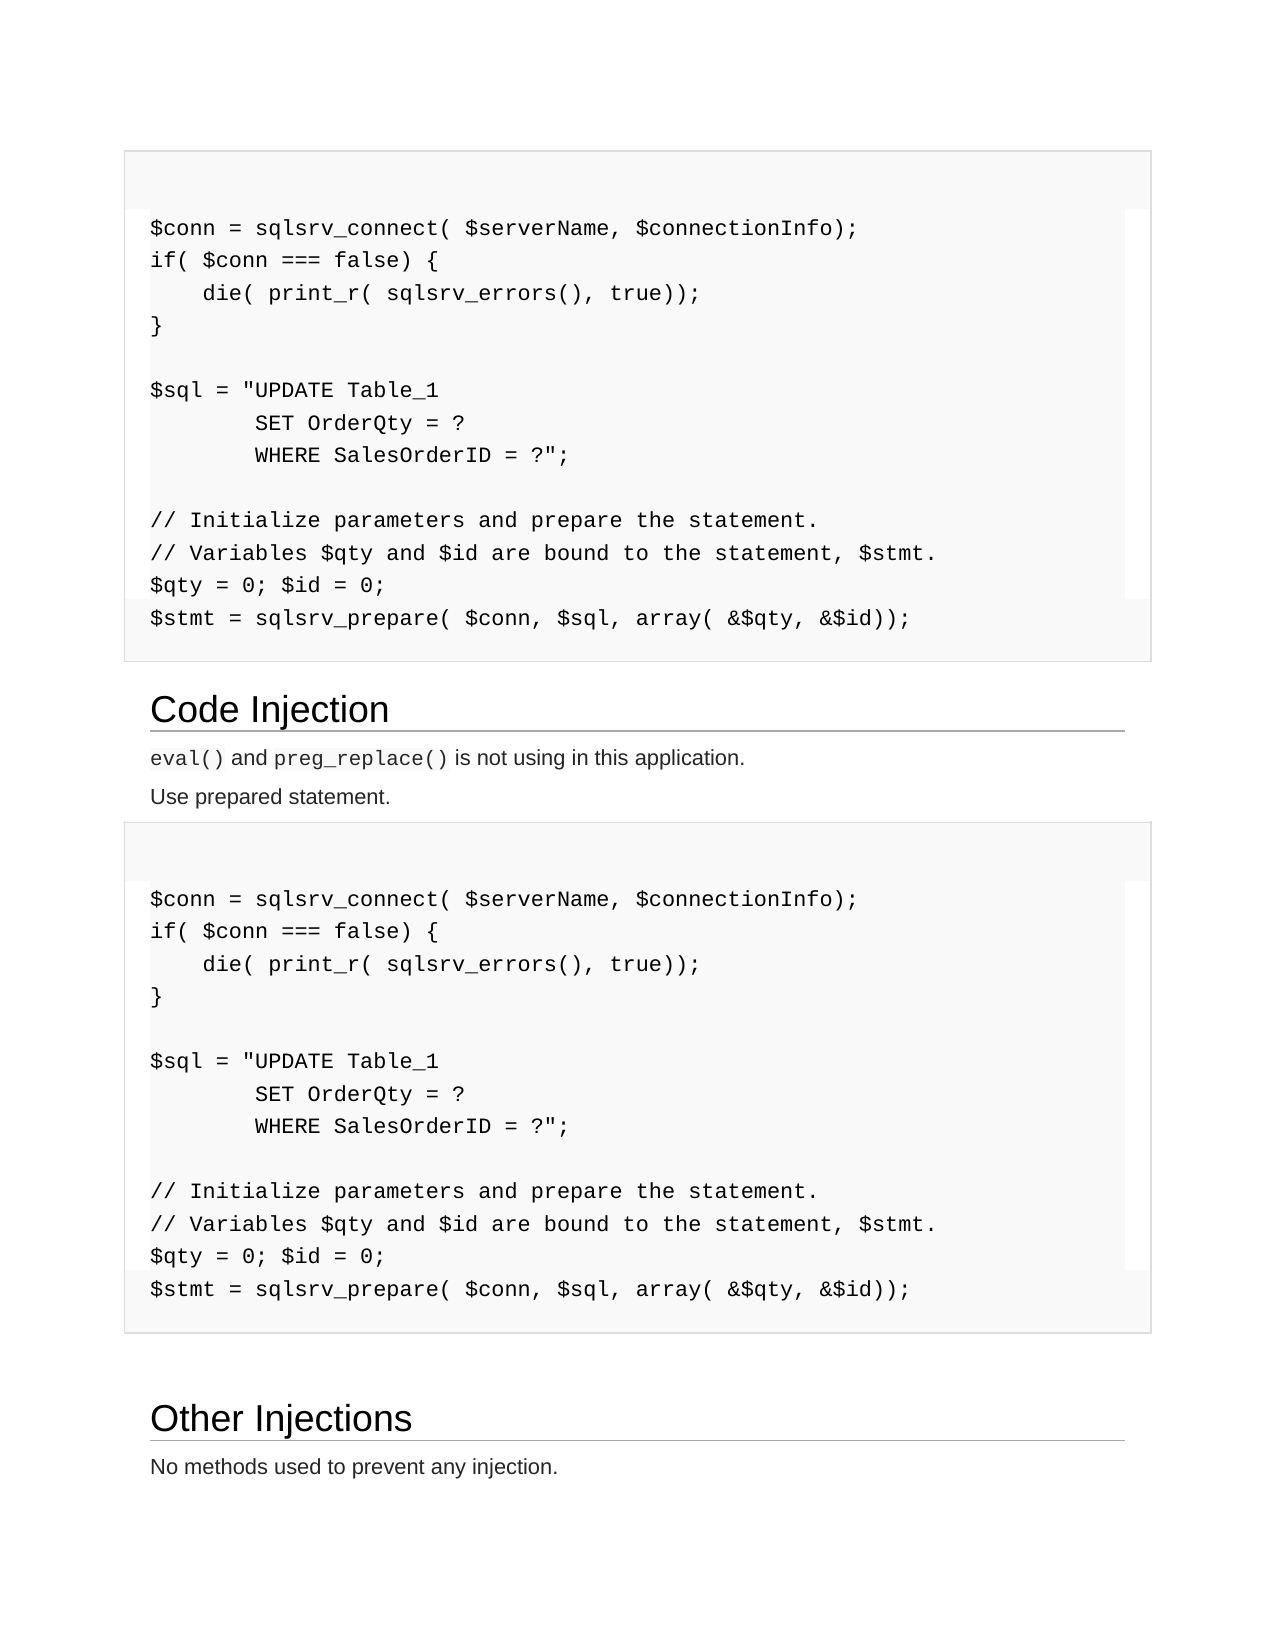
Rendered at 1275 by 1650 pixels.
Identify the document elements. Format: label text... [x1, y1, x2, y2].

text // Variables $qty and $id are bound to the statement, $stmt. [150, 534, 1125, 567]
text } [150, 978, 1125, 1011]
text WHERE SalesOrderID = ?"; [150, 1108, 1125, 1141]
text Code Injection [150, 687, 1125, 730]
text $sql = "UPDATE Table_1 [150, 372, 1125, 404]
text Other Injections [150, 1396, 1125, 1440]
text SET OrderQty = ? [150, 1076, 1125, 1108]
text $stmt = sqlsrv_prepare( $conn, $sql, array( &$qty, &$id)); [125, 1244, 1150, 1332]
text if( $conn === false) { [150, 913, 1125, 946]
text // Initialize parameters and prepare the statement. [150, 502, 1125, 534]
text } [150, 307, 1125, 339]
text SET OrderQty = ? [150, 404, 1125, 437]
text die( print_r( sqlsrv_errors(), true)); [150, 274, 1125, 307]
text $sql = "UPDATE Table_1 [150, 1043, 1125, 1076]
text No methods used to prevent any injection. [150, 1454, 1125, 1479]
text // Initialize parameters and prepare the statement. [150, 1173, 1125, 1206]
text Use prepared statement. [150, 784, 1125, 809]
text $conn = sqlsrv_connect( $serverName, $connectionInfo); [150, 209, 1125, 242]
text // Variables $qty and $id are bound to the statement, $stmt. [150, 1206, 1125, 1238]
text $stmt = sqlsrv_prepare( $conn, $sql, array( &$qty, &$id)); [125, 572, 1150, 661]
text $conn = sqlsrv_connect( $serverName, $connectionInfo); [150, 881, 1125, 913]
text eval() and preg_replace() is not using in this application. [150, 744, 1125, 771]
text WHERE SalesOrderID = ?"; [150, 437, 1125, 469]
text die( print_r( sqlsrv_errors(), true)); [150, 946, 1125, 978]
text if( $conn === false) { [150, 242, 1125, 274]
